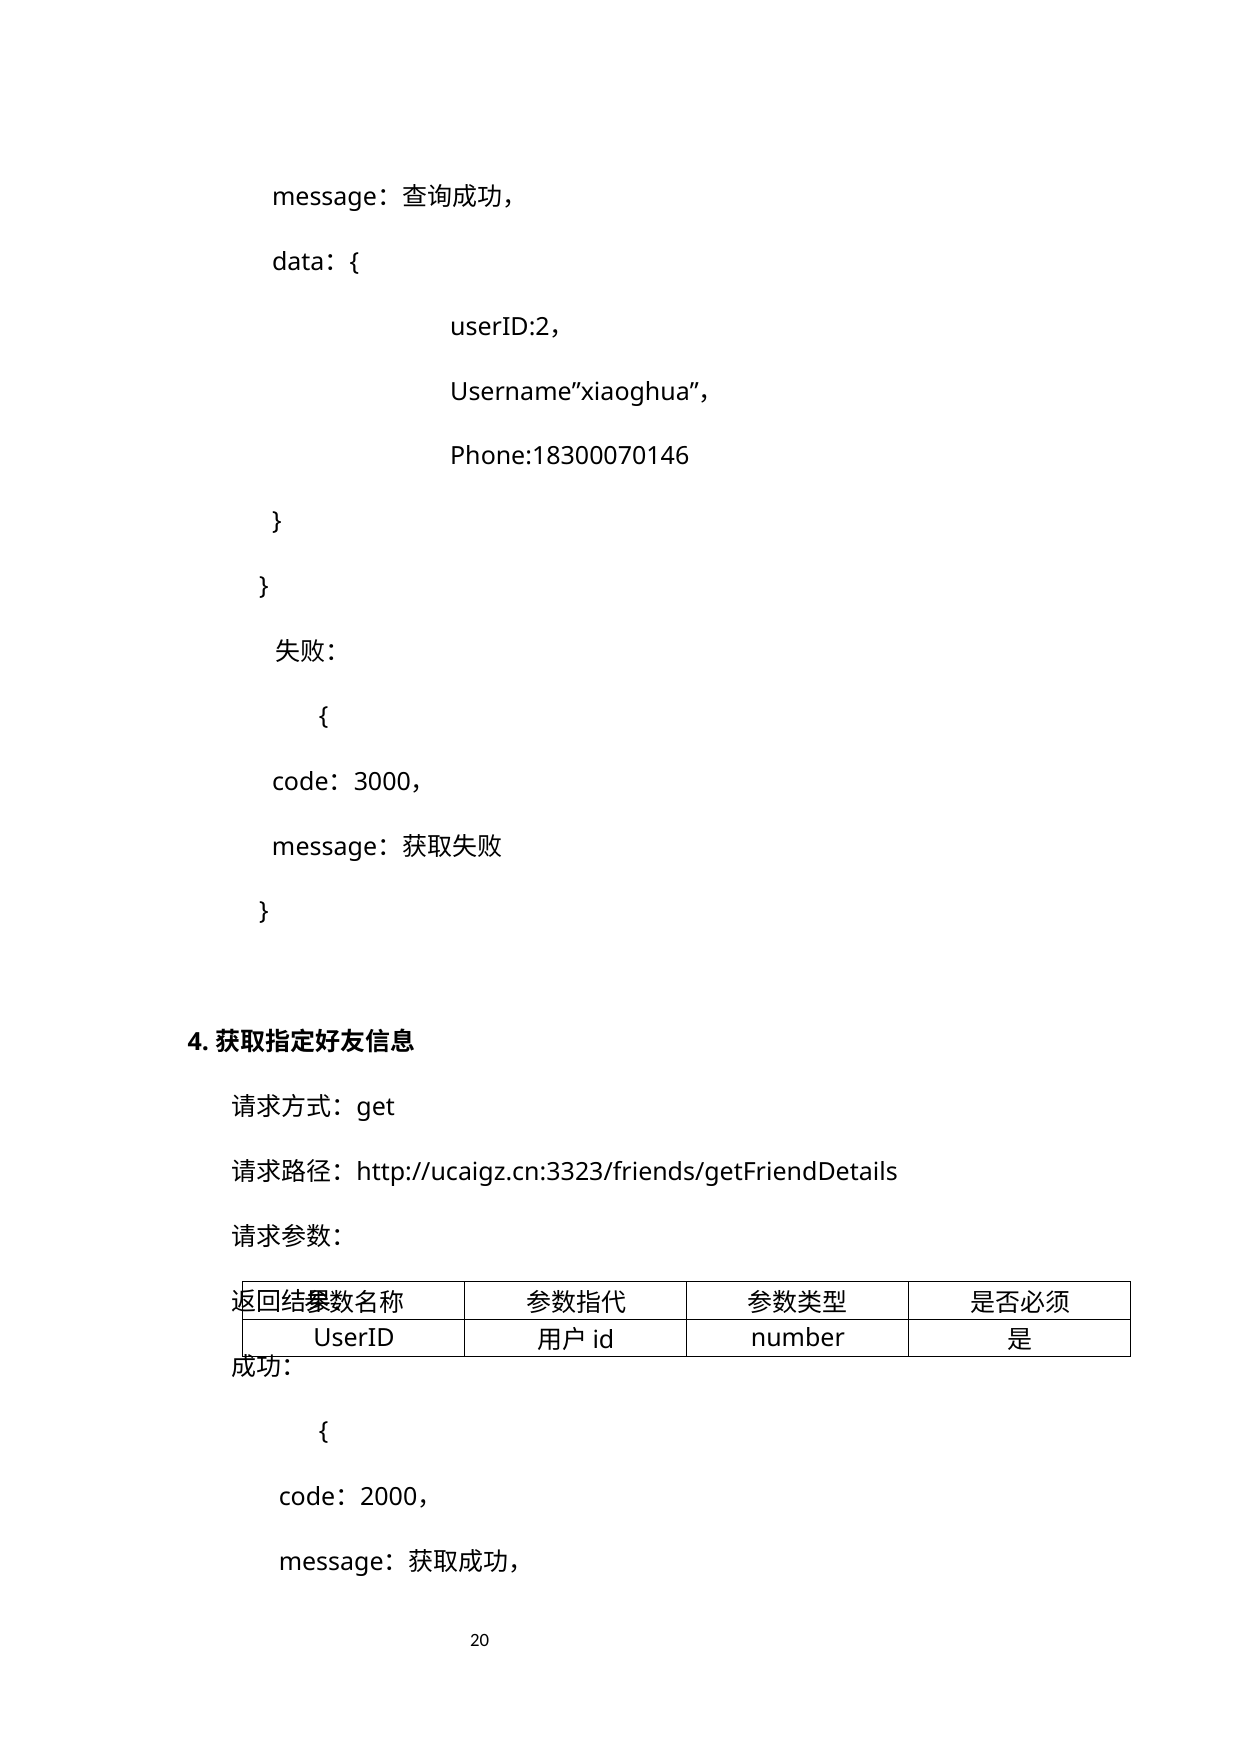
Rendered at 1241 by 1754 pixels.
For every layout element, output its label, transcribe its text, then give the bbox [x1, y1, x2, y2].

text 请求路径：http://ucaigz.cn:3323/friends/getFriendDetails [187, 1137, 1053, 1202]
text data：{ [187, 227, 1053, 292]
text 4. 获取指定好友信息 [187, 1007, 1053, 1072]
table_header 是否必须 [909, 1282, 1130, 1318]
text { [187, 1397, 1053, 1462]
text 成功： [187, 1332, 1053, 1397]
text userID:2， [406, 292, 1053, 357]
text 失败： [187, 617, 1053, 682]
text } [187, 877, 1053, 942]
text message：获取成功， [187, 1527, 1053, 1592]
table_cell 用户id [465, 1320, 686, 1356]
text message：查询成功， [187, 162, 1053, 227]
text code：3000， [187, 747, 1053, 812]
text code：2000， [187, 1462, 1053, 1527]
table_cell 是 [909, 1320, 1130, 1356]
table_header 参数指代 [465, 1282, 686, 1318]
table_cell number [687, 1320, 908, 1356]
text 请求参数： [187, 1202, 1053, 1267]
table_header 参数名称 [243, 1282, 464, 1318]
text } [187, 487, 1053, 552]
text 返回结果： [187, 1267, 1053, 1332]
text Username”xiaoghua”， [406, 357, 1053, 422]
text 请求方式：get [187, 1072, 1053, 1137]
text { [187, 682, 1053, 747]
text message：获取失败 [187, 812, 1053, 877]
table_cell UserID [243, 1320, 464, 1356]
table_header 参数类型 [687, 1282, 908, 1318]
text } [187, 552, 1053, 617]
text Phone:18300070146 [406, 422, 1053, 487]
